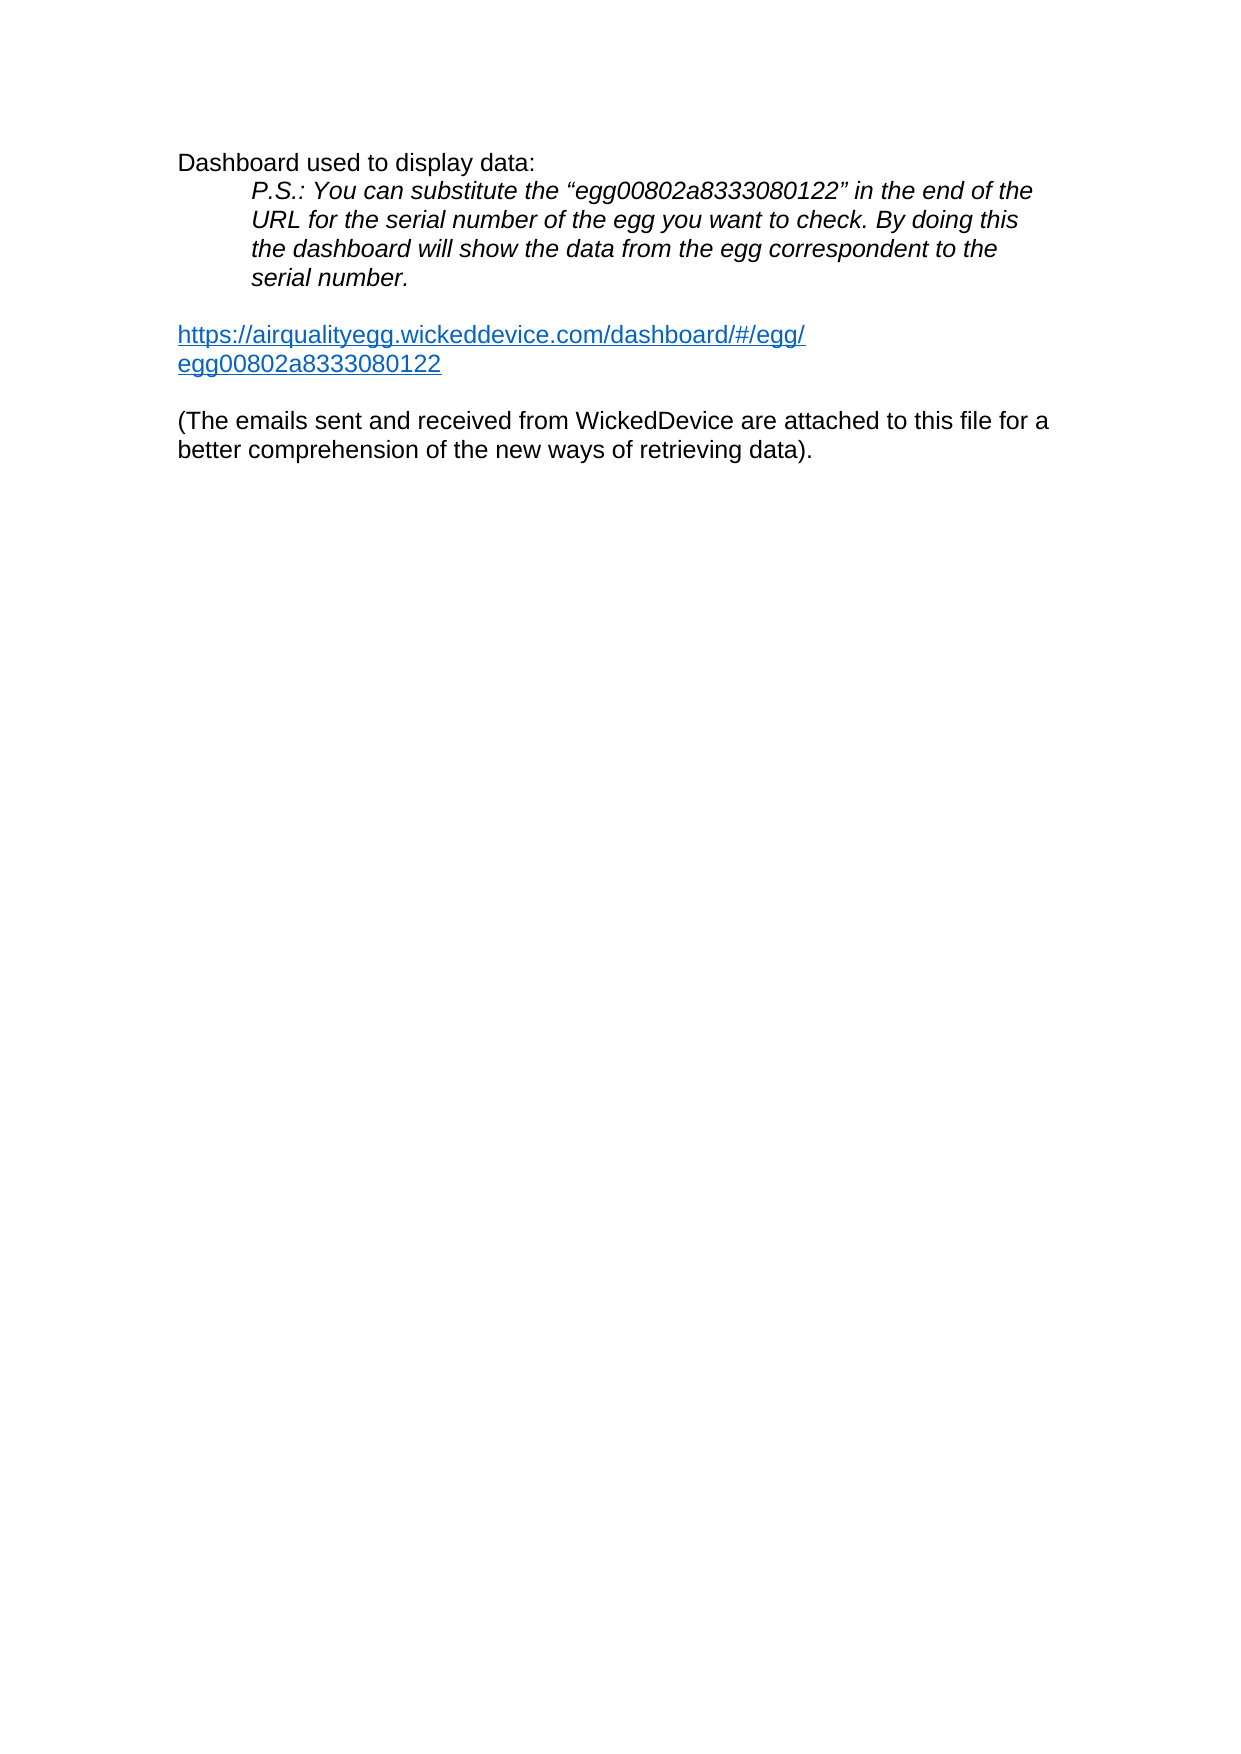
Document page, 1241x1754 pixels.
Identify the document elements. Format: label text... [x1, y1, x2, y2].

text https://airqualityegg.wickeddevice.com/dashboard/#/egg/egg00802a8333080122 [177, 320, 1063, 378]
text P.S.: You can substitute the “egg00802a8333080122” in the end of the URL for the serial number of the egg you want to check. By doing this the dashboard will show the data from the egg correspondent to the serial number. [251, 176, 1063, 291]
text (The emails sent and received from WickedDevice are attached to this file for a better comprehension of the new ways of retrieving data). [177, 406, 1063, 464]
text Dashboard used to display data: [177, 148, 1063, 176]
